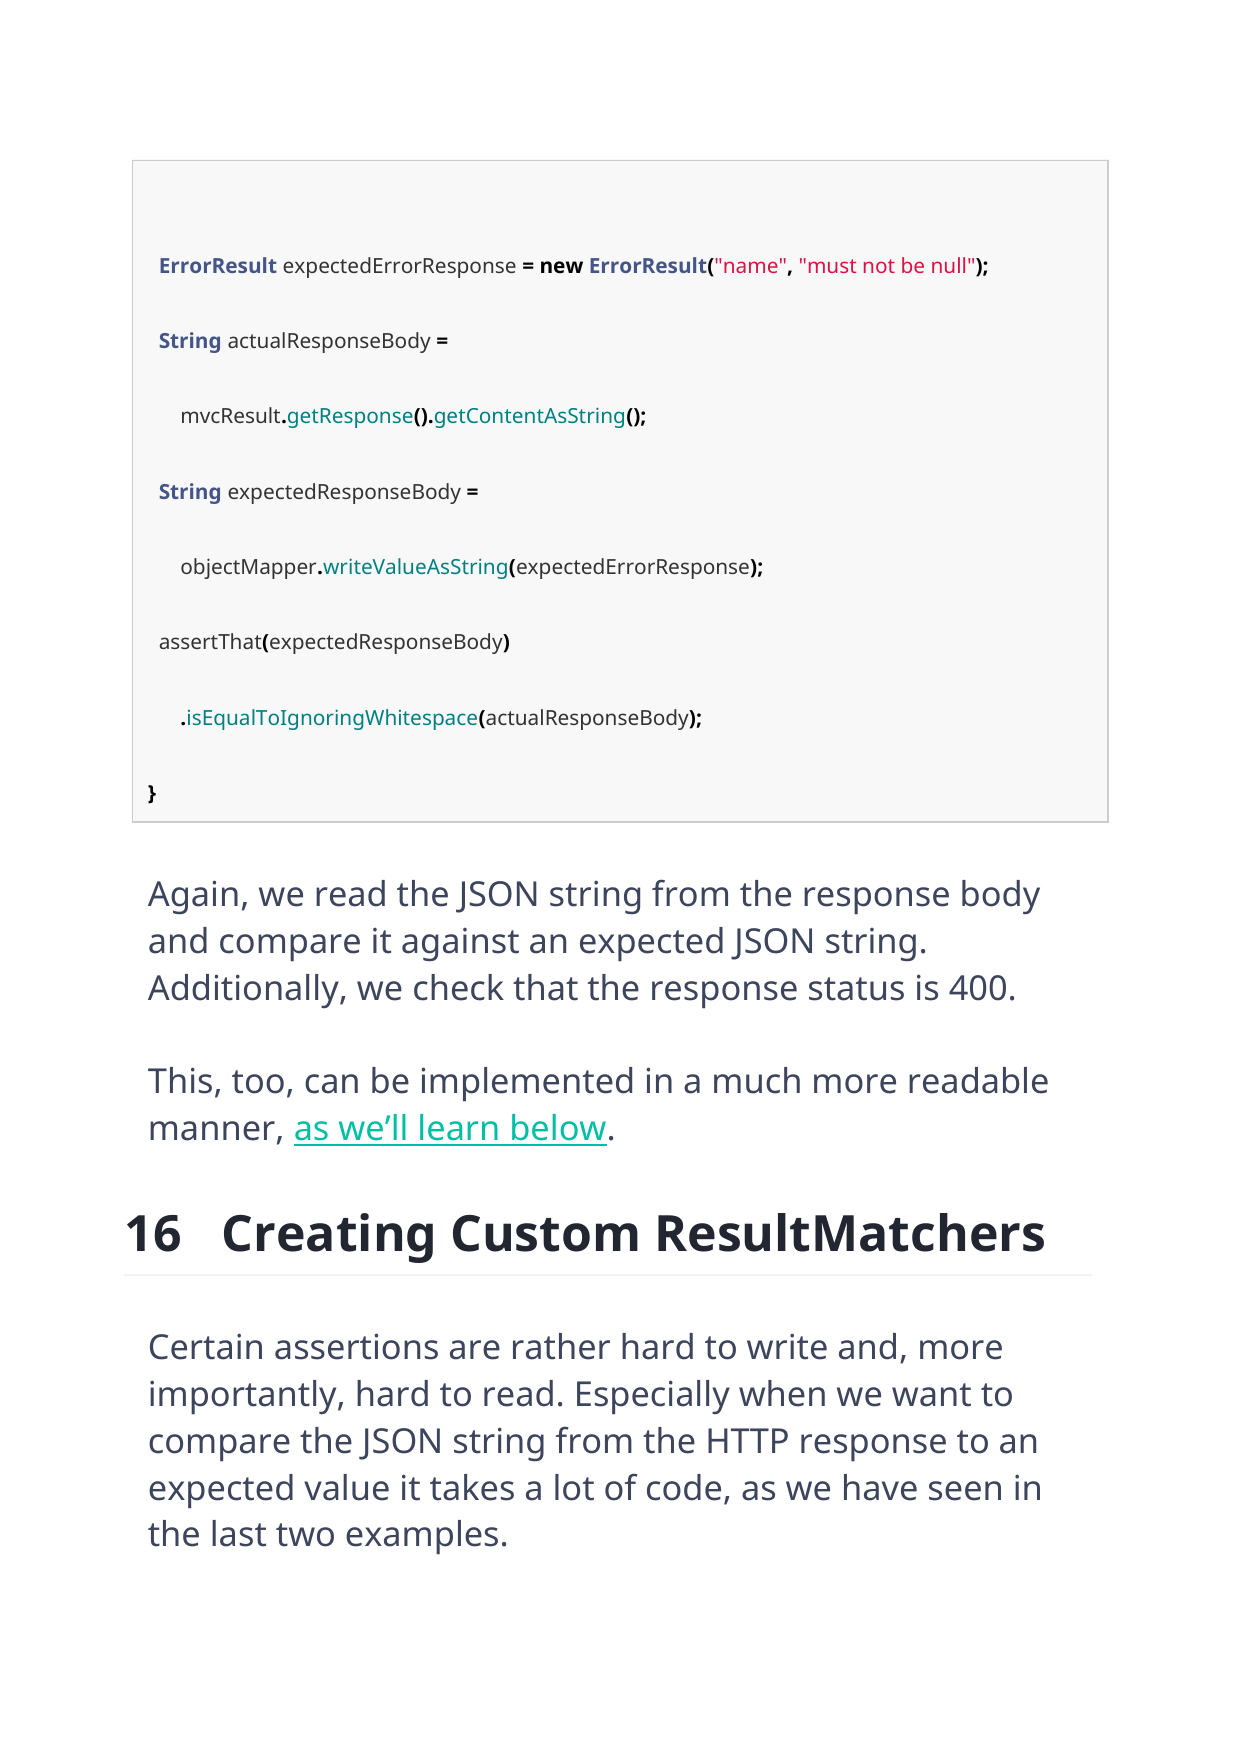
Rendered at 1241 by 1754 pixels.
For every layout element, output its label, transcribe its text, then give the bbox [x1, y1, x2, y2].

list Creating Custom ResultMatchers [124, 1198, 1092, 1274]
text This, too, can be implemented in a much more readable manner, as we’ll learn below. [148, 1057, 1092, 1151]
text mvcResult.getResponse().getContentAsString(); [133, 385, 1107, 430]
text assertThat(expectedResponseBody) [133, 611, 1107, 656]
text String expectedResponseBody = [133, 461, 1107, 505]
text Again, we read the JSON string from the response body and compare it against an expected JSON string. Additionally, we check that the response status is 400. [148, 869, 1092, 1010]
text ErrorResult expectedErrorResponse = new ErrorResult("name", "must not be null"); [133, 235, 1107, 279]
text } [133, 762, 1107, 821]
text Certain assertions are rather hard to write and, more importantly, hard to read. Especially when we want to compare the JSON string from the HTTP response to an expected value it takes a lot of code, as we have seen in the last two examples. [148, 1323, 1092, 1557]
text String actualResponseBody = [133, 310, 1107, 355]
text .isEqualToIgnoringWhitespace(actualResponseBody); [133, 687, 1107, 731]
text objectMapper.writeValueAsString(expectedErrorResponse); [133, 536, 1107, 581]
